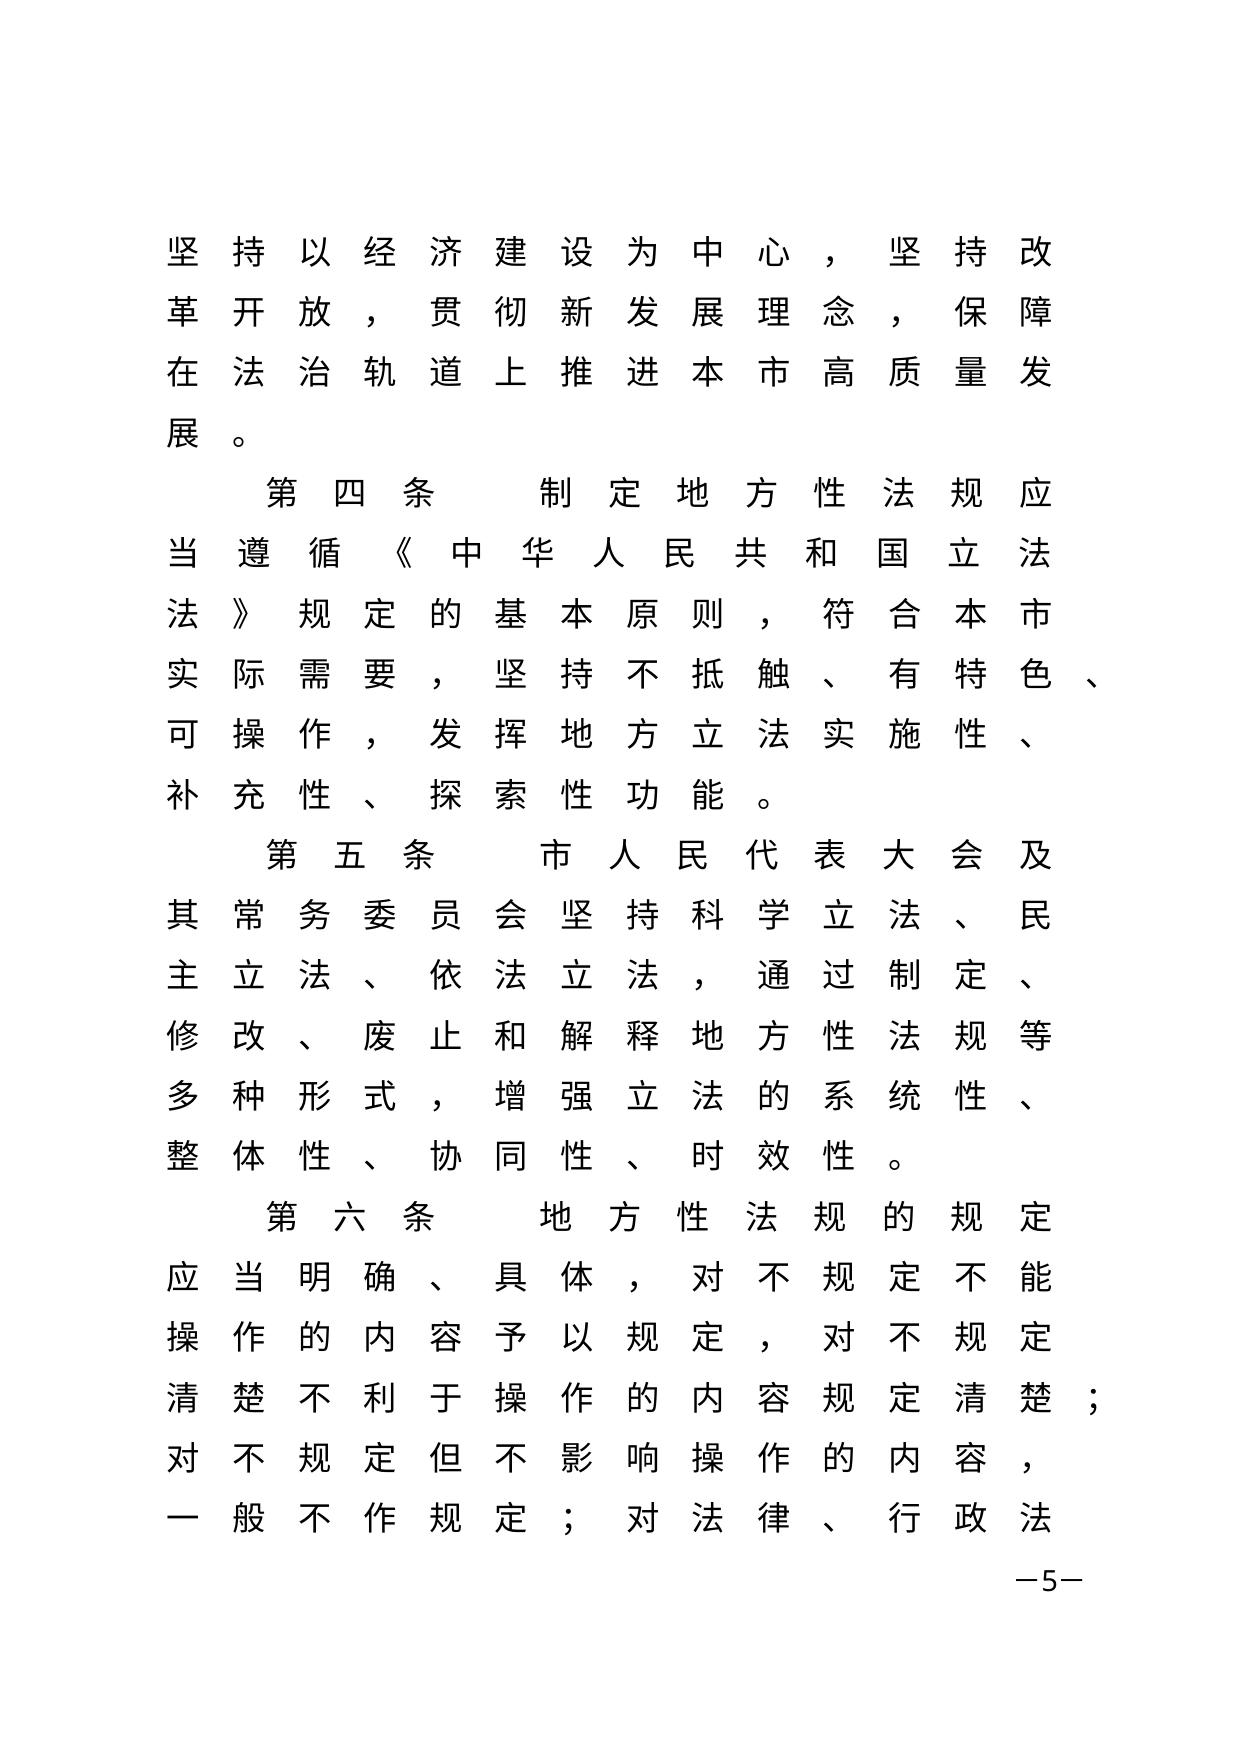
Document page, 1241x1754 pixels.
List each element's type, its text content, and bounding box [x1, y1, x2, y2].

text 第六条 地方性法规的规定应当明确、具体，对不规定不能操作的内容予以规定，对不规定清楚不利于操作的内容规定清楚；对不规定但不影响操作的内容，一般不作规定；对法律、行政法规、本省地方性法规已经明确规定的内容，一般不作重复性规定。 [167, 1184, 1085, 1546]
text 第四条 制定地方性法规应当遵循《中华人民共和国立法法》规定的基本原则，符合本市实际需要，坚持不抵触、有特色、可操作，发挥地方立法实施性、补充性、探索性功能。 [167, 461, 1085, 823]
text 第五条 市人民代表大会及其常务委员会坚持科学立法、民主立法、依法立法，通过制定、修改、废止和解释地方性法规等多种形式，增强立法的系统性、整体性、协同性、时效性。 [167, 823, 1085, 1184]
text 第三条 制定地方性法规应当坚持中国共产党的领导，坚持以马克思列宁主义、毛泽东思想、邓小平理论、“三个代表”重要思想、科学发展观、习近平新时代中国特色社会主义思想为指导，坚持以经济建设为中心，坚持改革开放，贯彻新发展理念，保障在法治轨道上推进本市高质量发展。 [167, 219, 1085, 461]
